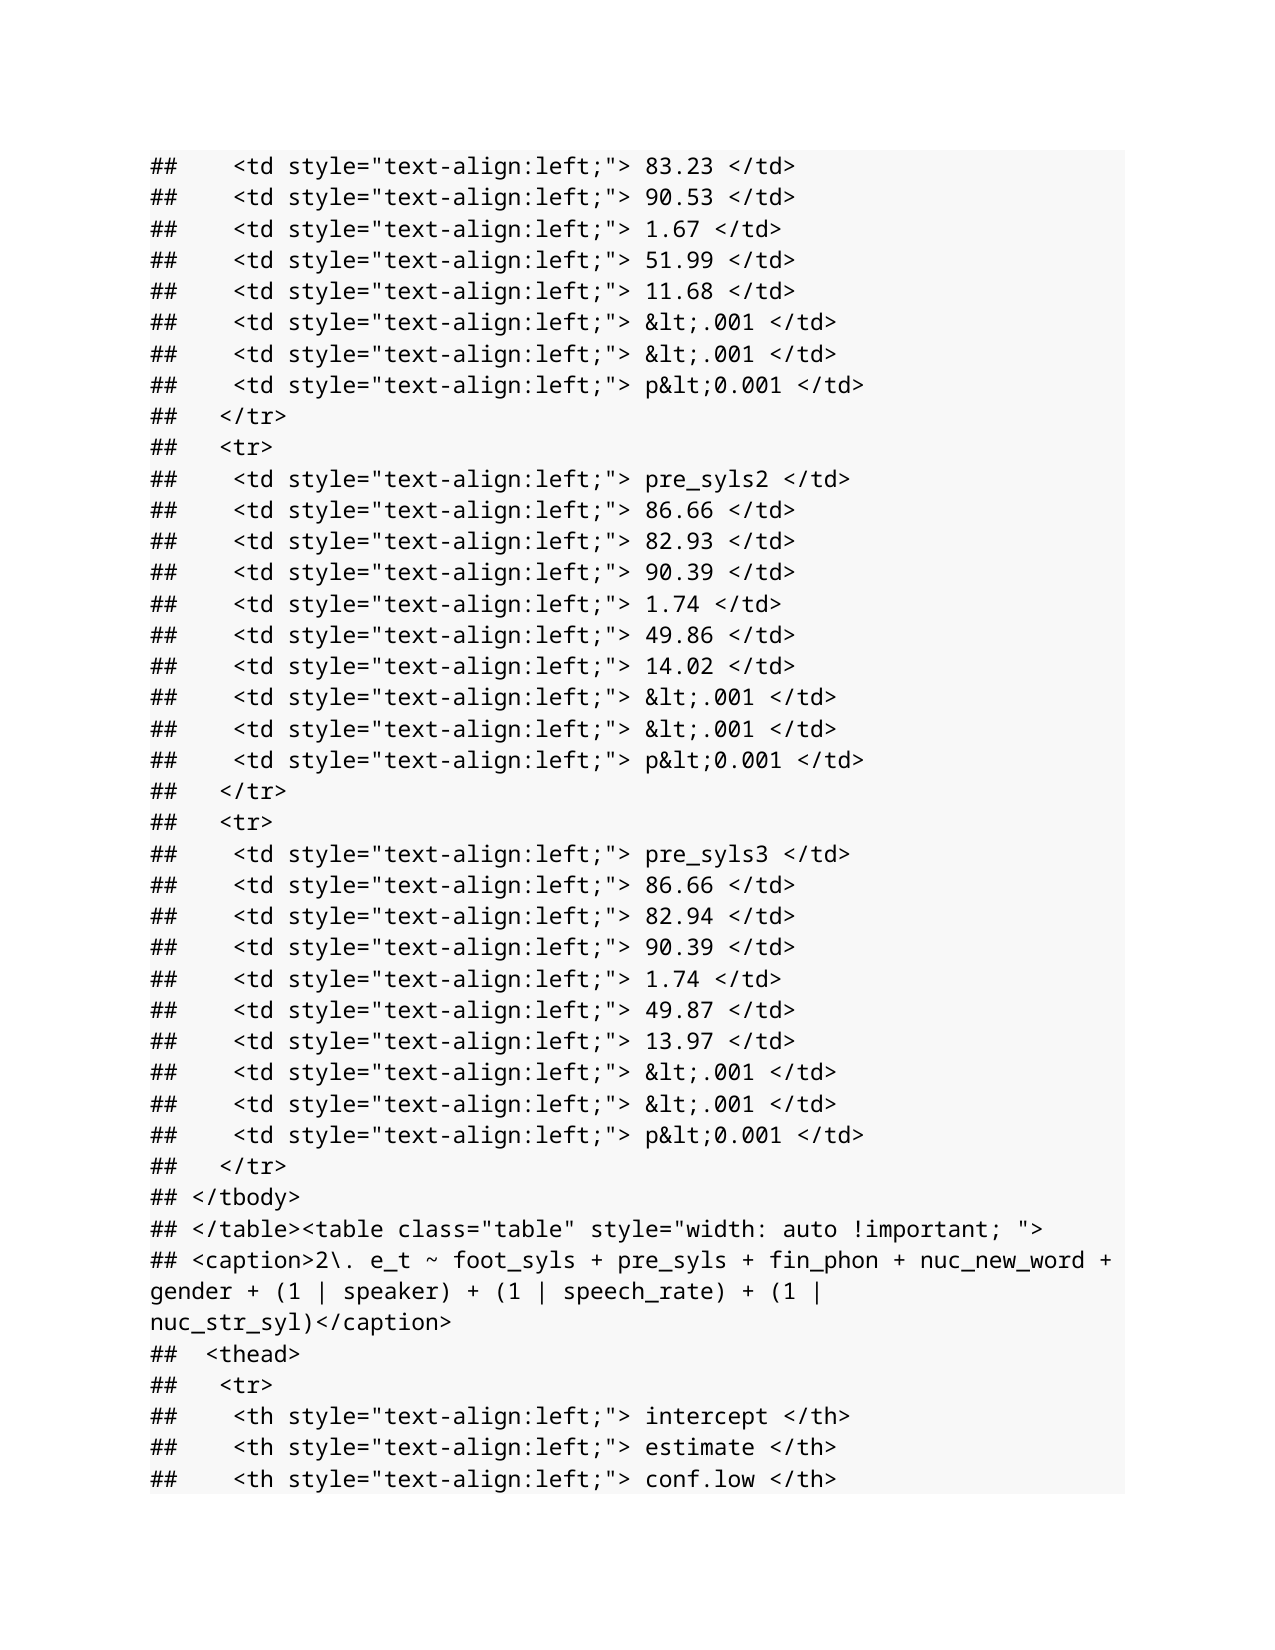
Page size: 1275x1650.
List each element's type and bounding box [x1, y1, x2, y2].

text [150, 150, 1125, 1494]
